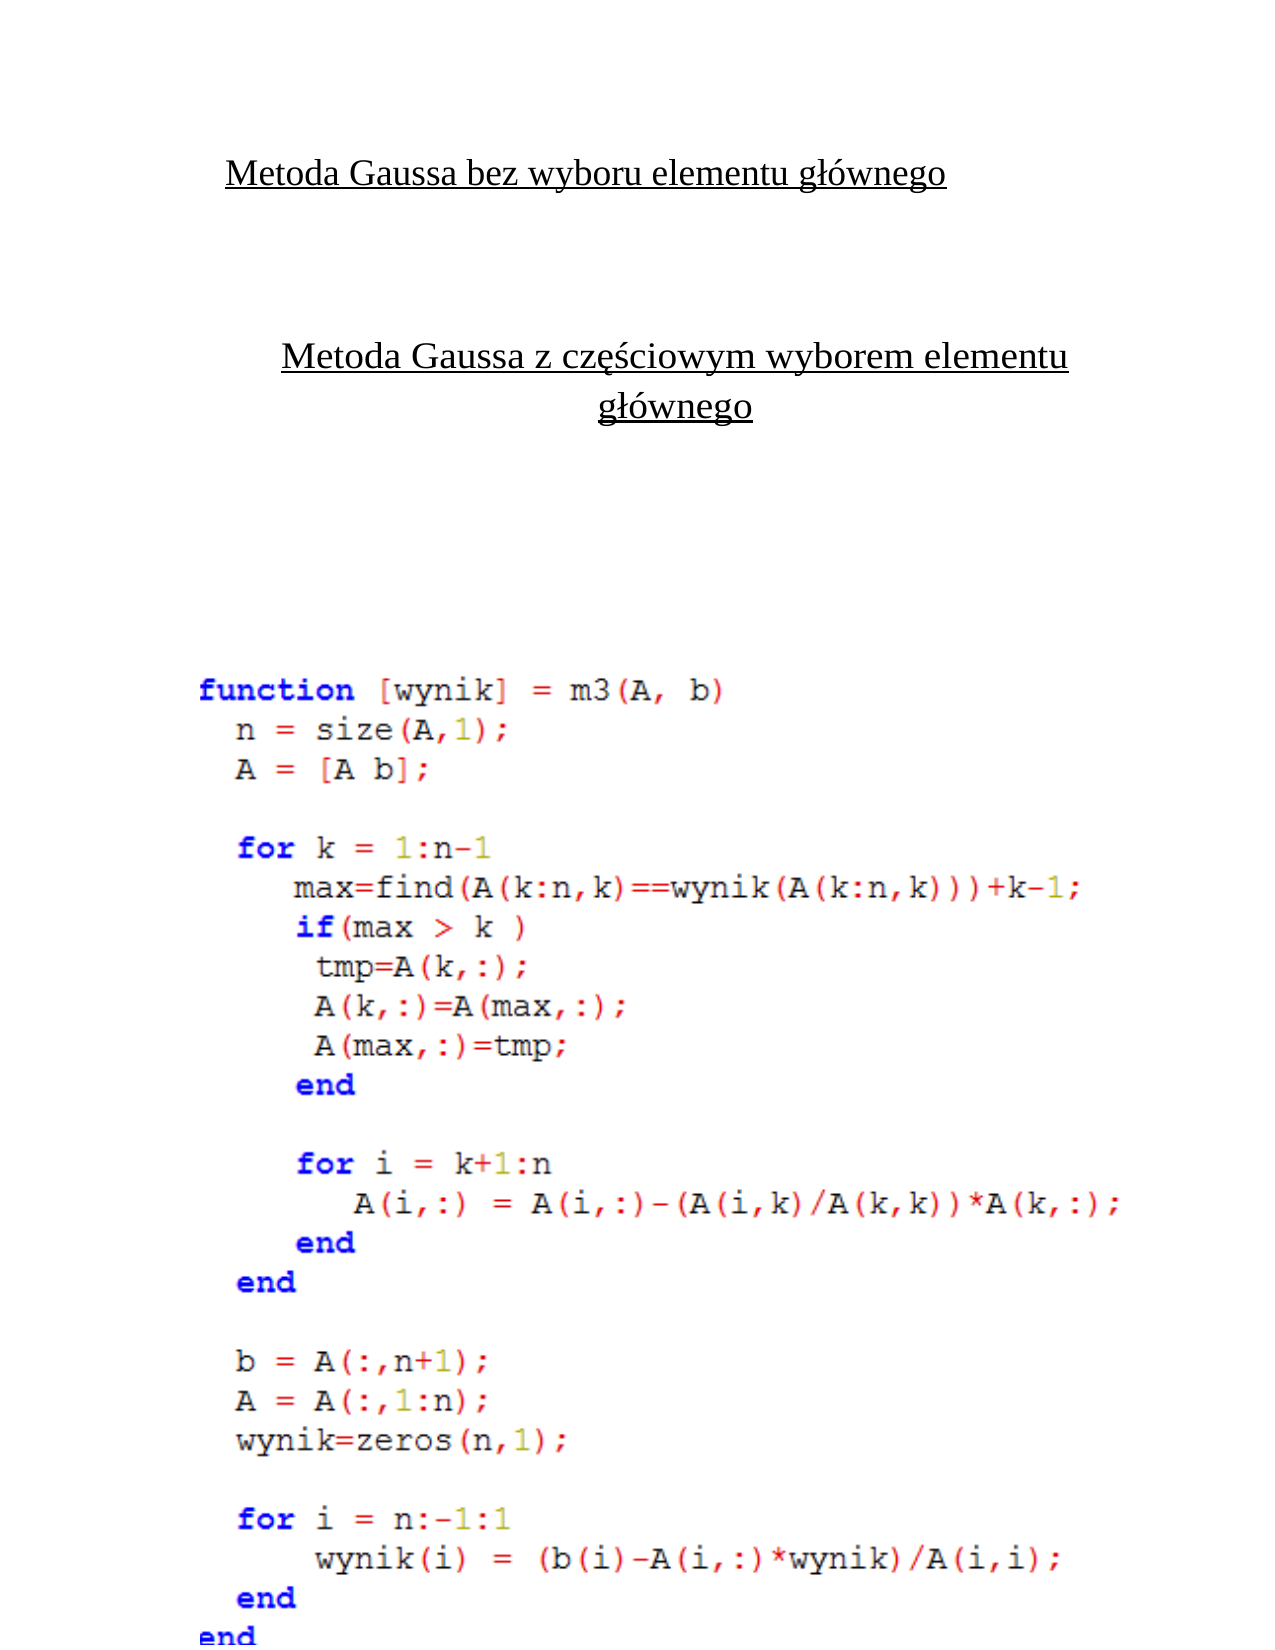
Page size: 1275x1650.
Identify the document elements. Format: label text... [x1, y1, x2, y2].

list Metoda Gaussa bez wyboru elementu głównego [225, 150, 1125, 193]
list Metoda Gaussa z częściowym wyborem elementu głównego [225, 334, 1125, 426]
picture [200, 674, 1141, 1645]
